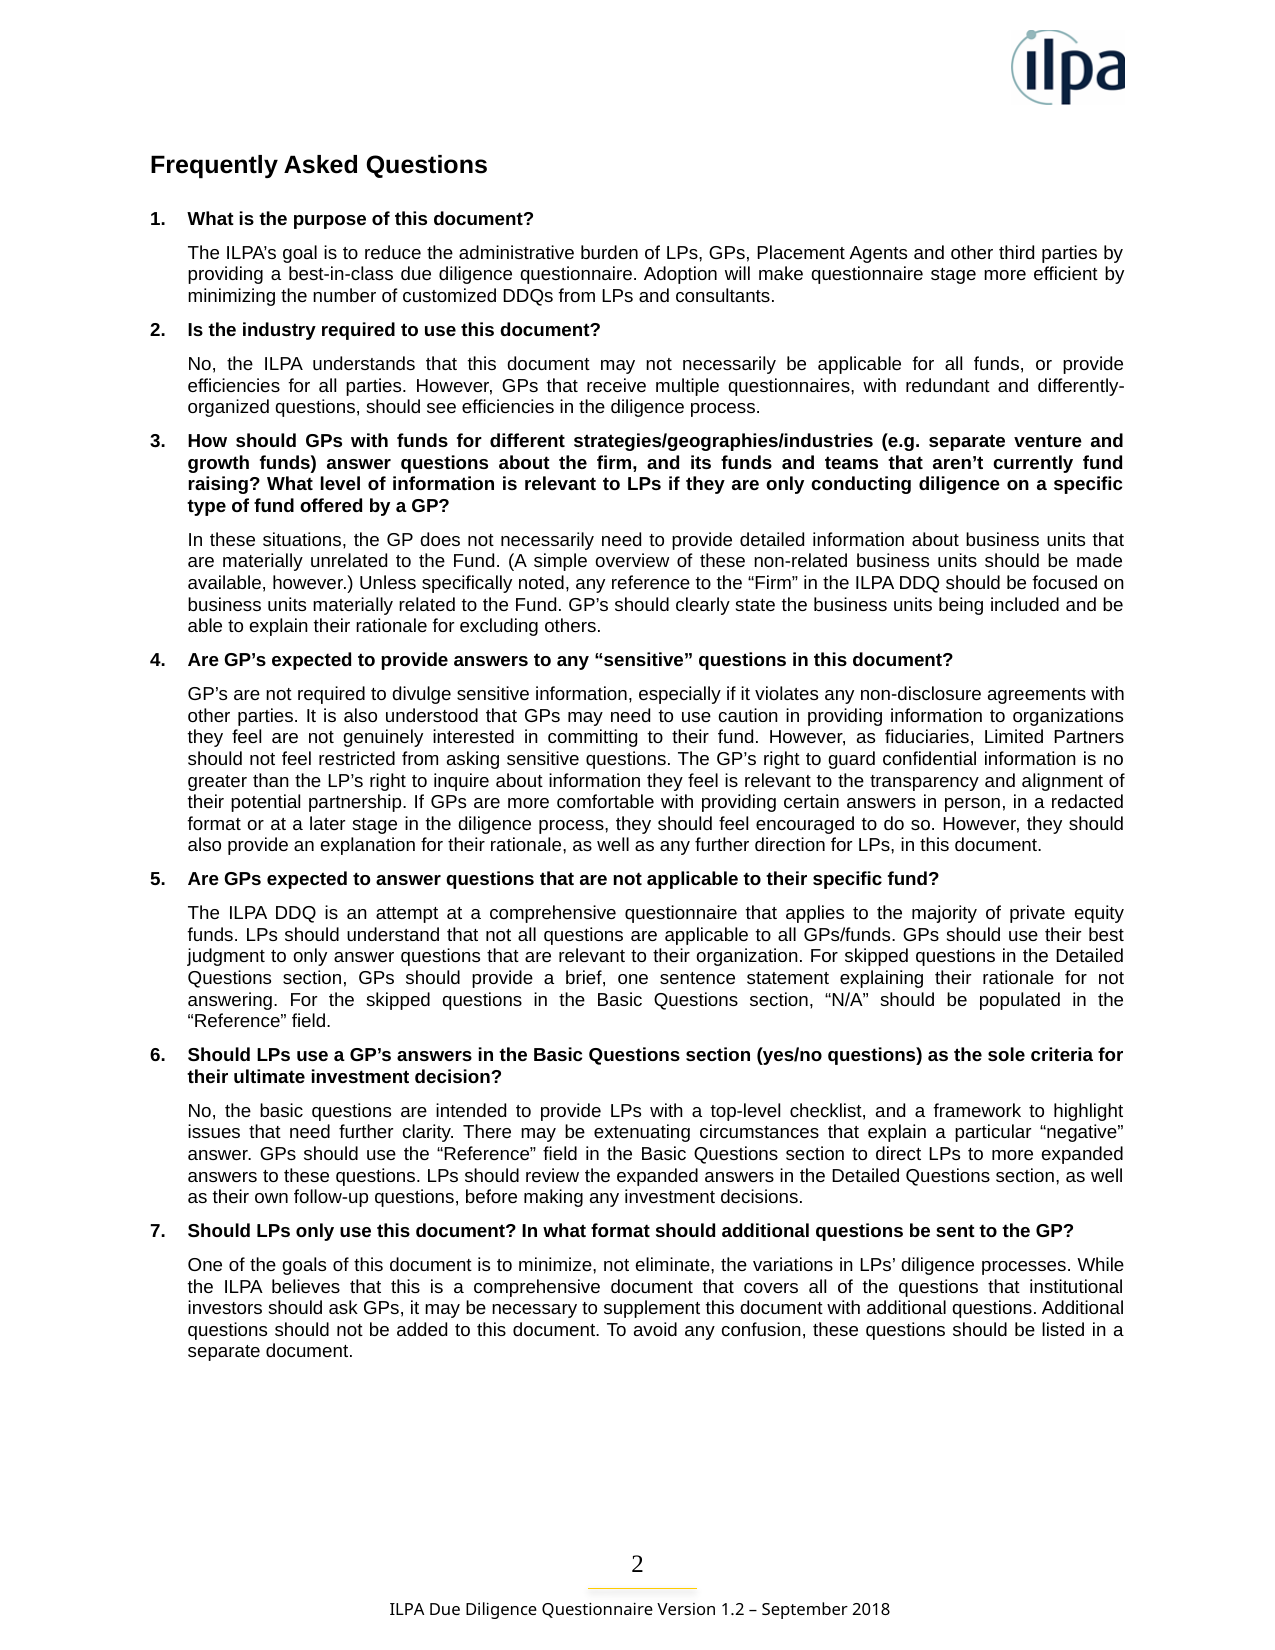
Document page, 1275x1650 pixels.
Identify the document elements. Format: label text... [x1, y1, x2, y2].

list Is the industry required to use this document? [150, 319, 1125, 340]
text One of the goals of this document is to minimize, not eliminate, the variations in LPs’ diligence processes. While the ILPA believes that this is a comprehensive document that covers all of the questions that institutional investors should ask GPs, it may be necessary to supplement this document with additional questions. Additional questions should not be added to this document. To avoid any confusion, these questions should be listed in a separate document. [187, 1254, 1125, 1362]
text The ILPA DDQ is an attempt at a comprehensive questionnaire that applies to the majority of private equity funds. LPs should understand that not all questions are applicable to all GPs/funds. GPs should use their best judgment to only answer questions that are relevant to their organization. For skipped questions in the Detailed Questions section, GPs should provide a brief, one sentence statement explaining their rationale for not answering. For the skipped questions in the Basic Questions section, “N/A” should be populated in the “Reference” field. [187, 902, 1125, 1032]
list How should GPs with funds for different strategies/geographies/industries (e.g. separate venture and growth funds) answer questions about the firm, and its funds and teams that aren’t currently fund raising? What level of information is relevant to LPs if they are only conducting diligence on a specific type of fund offered by a GP? [150, 430, 1125, 516]
text No, the basic questions are intended to provide LPs with a top-level checklist, and a framework to highlight issues that need further clarity. There may be extenuating circumstances that explain a particular “negative” answer. GPs should use the “Reference” field in the Basic Questions section to direct LPs to more expanded answers to these questions. LPs should review the expanded answers in the Detailed Questions section, as well as their own follow-up questions, before making any investment decisions. [187, 1100, 1125, 1207]
subtitle Frequently Asked Questions [150, 150, 1125, 179]
text No, the ILPA understands that this document may not necessarily be applicable for all funds, or provide efficiencies for all parties. However, GPs that receive multiple questionnaires, with redundant and differently-organized questions, should see efficiencies in the diligence process. [187, 353, 1125, 417]
list Are GPs expected to answer questions that are not applicable to their specific fund? [150, 868, 1125, 890]
list Should LPs use a GP’s answers in the Basic Questions section (yes/no questions) as the sole criteria for their ultimate investment decision? [150, 1044, 1125, 1087]
picture [1011, 30, 1125, 105]
text The ILPA’s goal is to reduce the administrative burden of LPs, GPs, Placement Agents and other third parties by providing a best-in-class due diligence questionnaire. Adoption will make questionnaire stage more efficient by minimizing the number of customized DDQs from LPs and consultants. [187, 242, 1125, 306]
list Should LPs only use this document? In what format should additional questions be sent to the GP? [150, 1220, 1125, 1242]
text In these situations, the GP does not necessarily need to provide detailed information about business units that are materially unrelated to the Fund. (A simple overview of these non-related business units should be made available, however.) Unless specifically noted, any reference to the “Firm” in the ILPA DDQ should be focused on business units materially related to the Fund. GP’s should clearly state the business units being included and be able to explain their rationale for excluding others. [187, 529, 1125, 637]
list What is the purpose of this document? [150, 207, 1125, 229]
list Are GP’s expected to provide answers to any “sensitive” questions in this document? [150, 649, 1125, 671]
text GP’s are not required to divulge sensitive information, especially if it violates any non-disclosure agreements with other parties. It is also understood that GPs may need to use caution in providing information to organizations they feel are not genuinely interested in committing to their fund. However, as fiduciaries, Limited Partners should not feel restricted from asking sensitive questions. The GP’s right to guard confidential information is no greater than the LP’s right to inquire about information they feel is relevant to the transparency and alignment of their potential partnership. If GPs are more comfortable with providing certain answers in person, in a redacted format or at a later stage in the diligence process, they should feel encouraged to do so. However, they should also provide an explanation for their rationale, as well as any further direction for LPs, in this document. [187, 683, 1125, 856]
